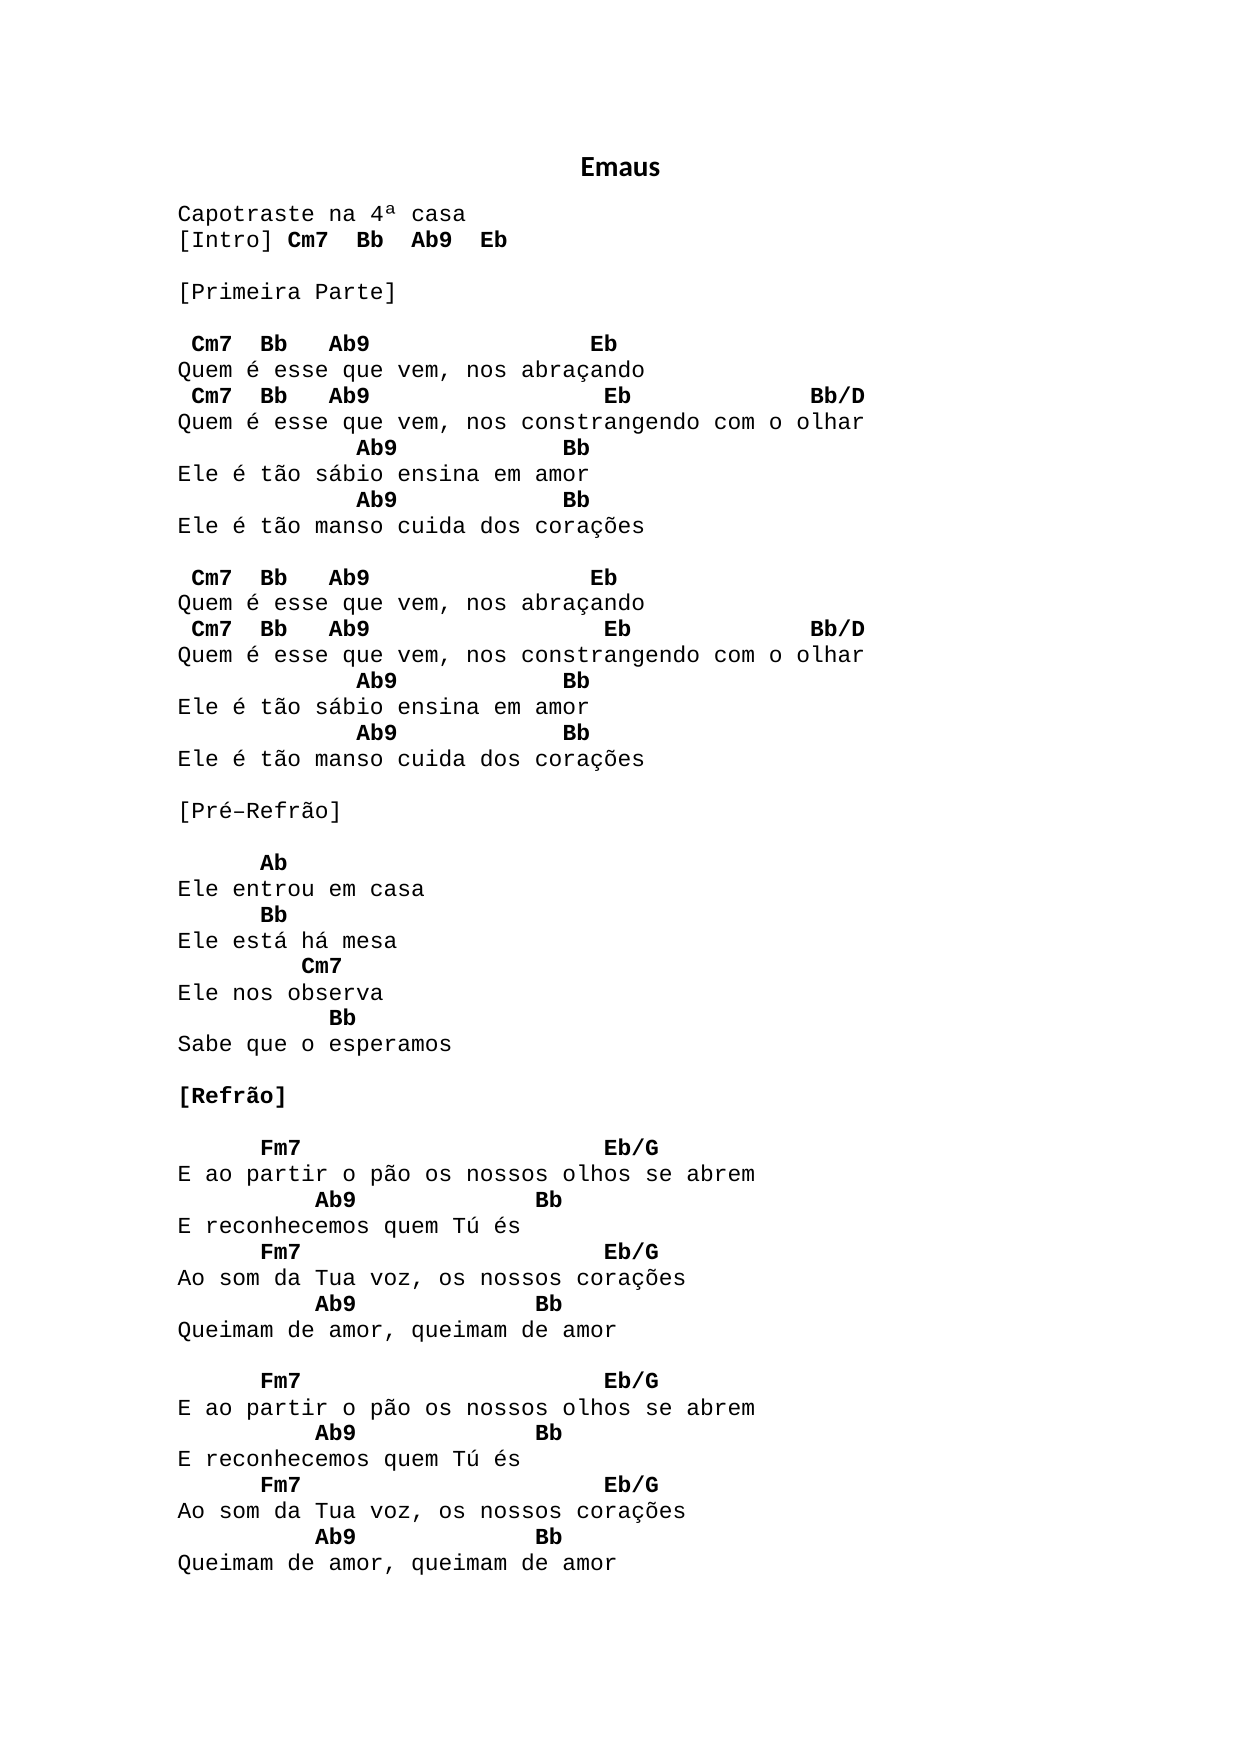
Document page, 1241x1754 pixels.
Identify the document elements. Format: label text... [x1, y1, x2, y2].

text Ele está há mesa [177, 929, 1063, 955]
text Ab9 Bb [177, 1188, 1063, 1214]
text Cm7 Bb Ab9 Eb Bb/D [177, 618, 1063, 644]
text [Pré–Refrão] [177, 799, 1063, 825]
text Queimam de amor, queimam de amor [177, 1551, 1063, 1577]
text E reconhecemos quem Tú és [177, 1214, 1063, 1240]
text Ele é tão manso cuida dos corações [177, 747, 1063, 773]
text Cm7 [177, 955, 1063, 981]
text Sabe que o esperamos [177, 1033, 1063, 1059]
text Emaus [177, 148, 1063, 183]
text Quem é esse que vem, nos abraçando [177, 358, 1063, 384]
text E reconhecemos quem Tú és [177, 1448, 1063, 1474]
text Ab9 Bb [177, 669, 1063, 696]
text Ab9 Bb [177, 1292, 1063, 1318]
text Quem é esse que vem, nos abraçando [177, 592, 1063, 618]
text Ele é tão sábio ensina em amor [177, 696, 1063, 721]
text Fm7 Eb/G [177, 1136, 1063, 1162]
text Ele é tão manso cuida dos corações [177, 514, 1063, 540]
text Ao som da Tua voz, os nossos corações [177, 1266, 1063, 1292]
text Ele nos observa [177, 981, 1063, 1007]
text Quem é esse que vem, nos constrangendo com o olhar [177, 644, 1063, 669]
text Ab9 Bb [177, 721, 1063, 747]
text Ele entrou em casa [177, 877, 1063, 903]
text Ab9 Bb [177, 1422, 1063, 1448]
text Bb [177, 1007, 1063, 1033]
text Cm7 Bb Ab9 Eb [177, 566, 1063, 592]
text [Refrão] [177, 1084, 1063, 1111]
text Ab9 Bb [177, 1526, 1063, 1551]
text Ab9 Bb [177, 436, 1063, 462]
text Bb [177, 903, 1063, 929]
text Fm7 Eb/G [177, 1370, 1063, 1396]
text Fm7 Eb/G [177, 1474, 1063, 1499]
text Queimam de amor, queimam de amor [177, 1318, 1063, 1344]
text Ele é tão sábio ensina em amor [177, 462, 1063, 488]
text Cm7 Bb Ab9 Eb Bb/D [177, 384, 1063, 410]
text Quem é esse que vem, nos constrangendo com o olhar [177, 410, 1063, 436]
text E ao partir o pão os nossos olhos se abrem [177, 1396, 1063, 1422]
text E ao partir o pão os nossos olhos se abrem [177, 1162, 1063, 1188]
text Ab9 Bb [177, 488, 1063, 514]
text [Intro] Cm7 Bb Ab9 Eb [177, 229, 1063, 254]
text Capotraste na 4ª casa [177, 203, 1063, 229]
text Ab [177, 851, 1063, 877]
text [Primeira Parte] [177, 281, 1063, 306]
text Fm7 Eb/G [177, 1240, 1063, 1266]
text Ao som da Tua voz, os nossos corações [177, 1499, 1063, 1526]
text Cm7 Bb Ab9 Eb [177, 332, 1063, 358]
